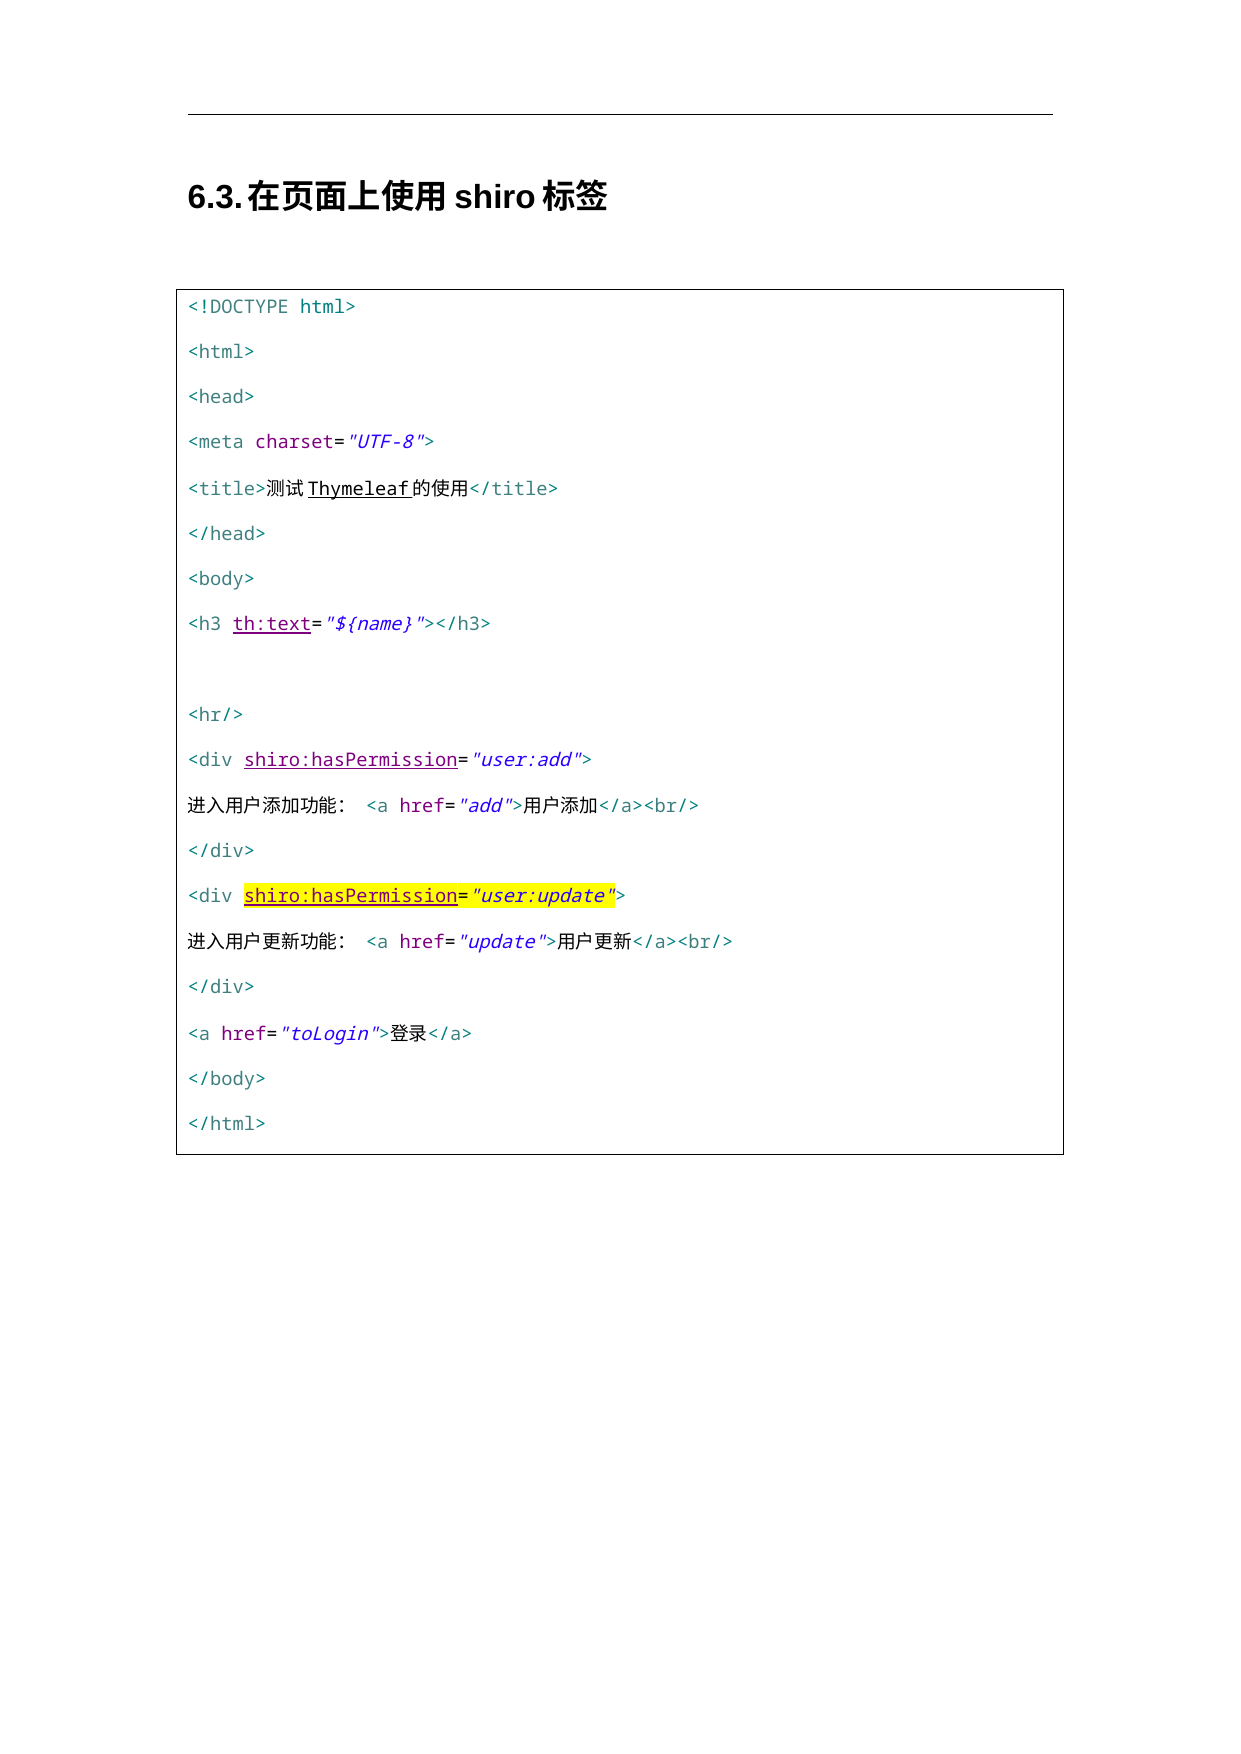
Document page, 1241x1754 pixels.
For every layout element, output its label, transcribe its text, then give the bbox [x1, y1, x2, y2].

table_header <!DOCTYPE html> <html> <head> <meta charset="UTF-8"> <title>测试Thymeleaf的使用</title> </head> <body> <h3 th:text="${name}"></h3> <hr/> <div shiro:hasPermission="user:add"> 进入用户添加功能： <a href="add">用户添加</a><br/> </div> <div shiro:hasPermission="user:update"> 进入用户更新功能： <a href="update">用户更新</a><br/> </div> <a href="toLogin">登录</a> </body> </html> [177, 290, 1063, 1154]
subtitle 在页面上使用shiro标签 [187, 162, 1053, 227]
